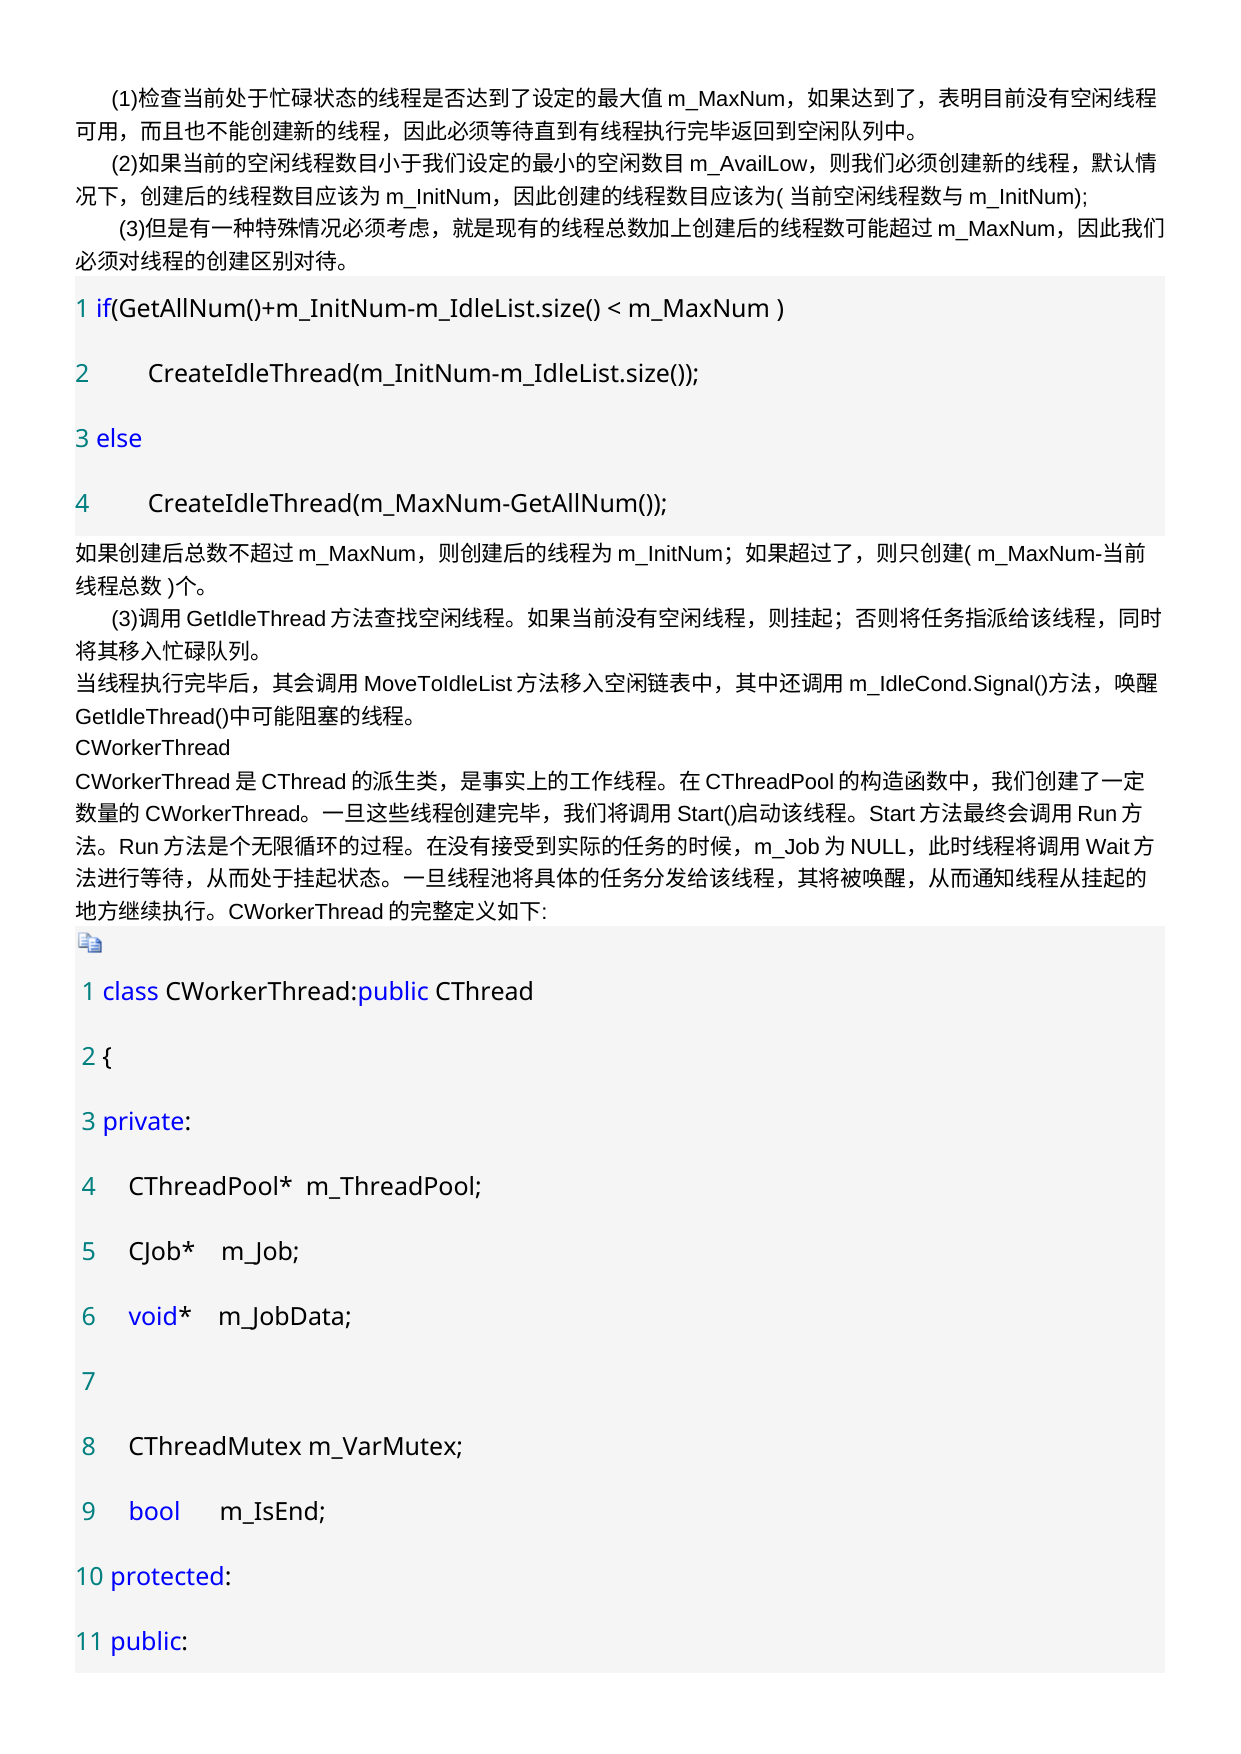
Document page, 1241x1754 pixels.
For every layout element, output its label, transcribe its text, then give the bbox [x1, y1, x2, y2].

picture [75, 926, 107, 958]
text 4 CreateIdleThread(m_MaxNum-GetAllNum()); [75, 471, 1165, 536]
text 6 void* m_JobData; [75, 1283, 1165, 1348]
text 1 class CWorkerThread:public CThread [75, 958, 1165, 1023]
text 7 [75, 1348, 1165, 1413]
text 2 { [75, 1023, 1165, 1088]
text 5 CJob* m_Job; [75, 1218, 1165, 1283]
text 10 protected: [75, 1543, 1165, 1608]
text 4 CThreadPool* m_ThreadPool; [75, 1153, 1165, 1218]
text 9 bool m_IsEnd; [75, 1478, 1165, 1543]
text 1 if(GetAllNum()+m_InitNum-m_IdleList.size() < m_MaxNum ) [75, 276, 1165, 341]
text 2 CreateIdleThread(m_InitNum-m_IdleList.size()); [75, 341, 1165, 406]
text 3 else [75, 406, 1165, 471]
text (3)但是有一种特殊情况必须考虑，就是现有的线程总数加上创建后的线程数可能超过m_MaxNum，因此我们必须对线程的创建区别对待。 [75, 211, 1165, 276]
text CWorkerThread CWorkerThread是CThread的派生类，是事实上的工作线程。在CThreadPool的构造函数中，我们创建了一定数量的CWorkerThread。一旦这些线程创建完毕，我们将调用Start()启动该线程。Start方法最终会调用Run方法。Run方法是个无限循环的过程。在没有接受到实际的任务的时候，m_Job为NULL，此时线程将调用Wait方法进行等待，从而处于挂起状态。一旦线程池将具体的任务分发给该线程，其将被唤醒，从而通知线程从挂起的地方继续执行。CWorkerThread的完整定义如下: [75, 731, 1165, 926]
text 8 CThreadMutex m_VarMutex; [75, 1413, 1165, 1478]
text 11 public: [75, 1608, 1165, 1673]
text 3 private: [75, 1088, 1165, 1153]
text 如果创建后总数不超过m_MaxNum，则创建后的线程为m_InitNum；如果超过了，则只创建( m_MaxNum-当前线程总数 )个。 (3)调用GetIdleThread方法查找空闲线程。如果当前没有空闲线程，则挂起；否则将任务指派给该线程，同时将其移入忙碌队列。 当线程执行完毕后，其会调用MoveToIdleList方法移入空闲链表中，其中还调用m_IdleCond.Signal()方法，唤醒GetIdleThread()中可能阻塞的线程。 [75, 536, 1165, 731]
